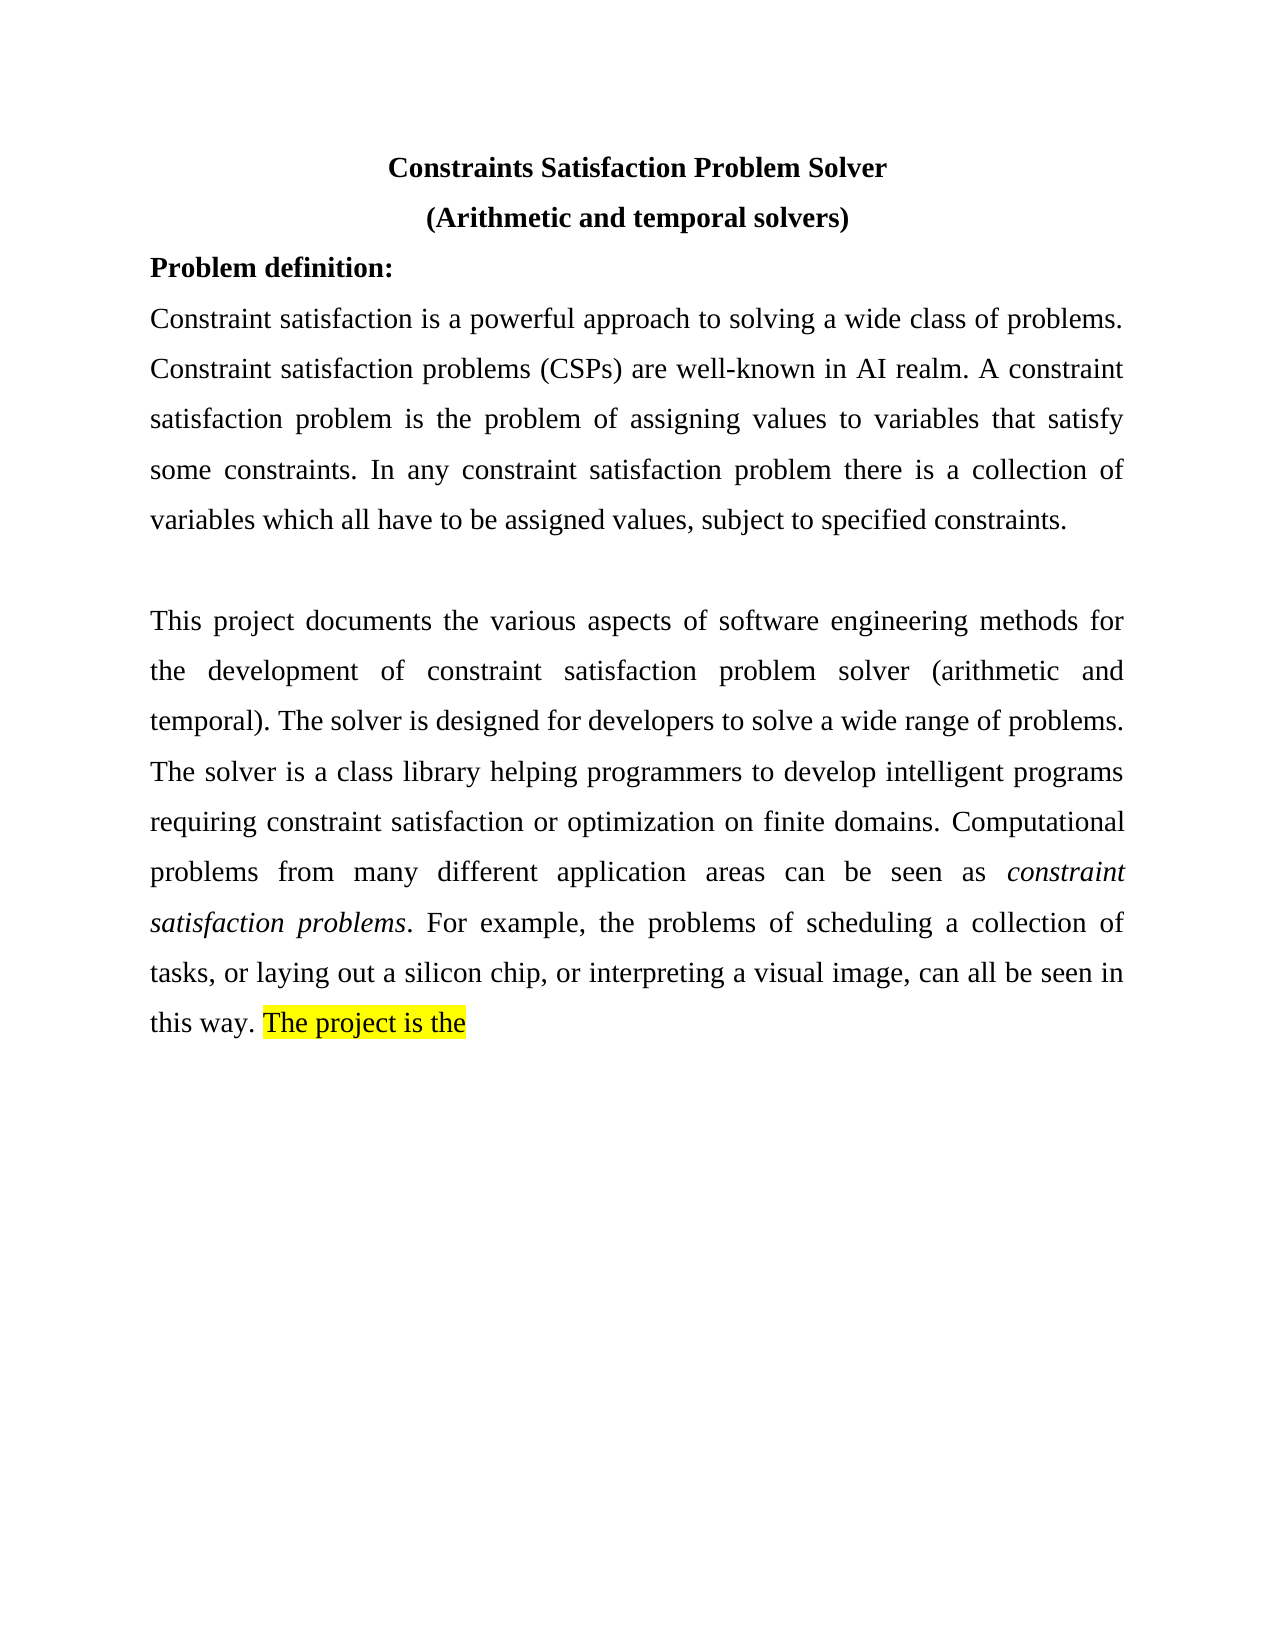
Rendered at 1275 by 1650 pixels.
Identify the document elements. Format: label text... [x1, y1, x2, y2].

text This project documents the various aspects of software engineering methods for the development of constraint satisfaction problem solver (arithmetic and temporal). The solver is designed for developers to solve a wide range of problems. The solver is a class library helping programmers to develop intelligent programs requiring constraint satisfaction or optimization on finite domains. Computational problems from many different application areas can be seen as constraint satisfaction problems. For example, the problems of scheduling a collection of tasks, or laying out a silicon chip, or interpreting a visual image, can all be seen in this way. The project is the [150, 603, 1125, 1039]
text Constraints Satisfaction Problem Solver [150, 150, 1125, 183]
text Problem definition: [150, 251, 1125, 284]
text Constraint satisfaction is a powerful approach to solving a wide class of problems. Constraint satisfaction problems (CSPs) are well-known in AI realm. A constraint satisfaction problem is the problem of assigning values to variables that satisfy some constraints. In any constraint satisfaction problem there is a collection of variables which all have to be assigned values, subject to specified constraints. [150, 301, 1125, 536]
text (Arithmetic and temporal solvers) [150, 200, 1125, 234]
